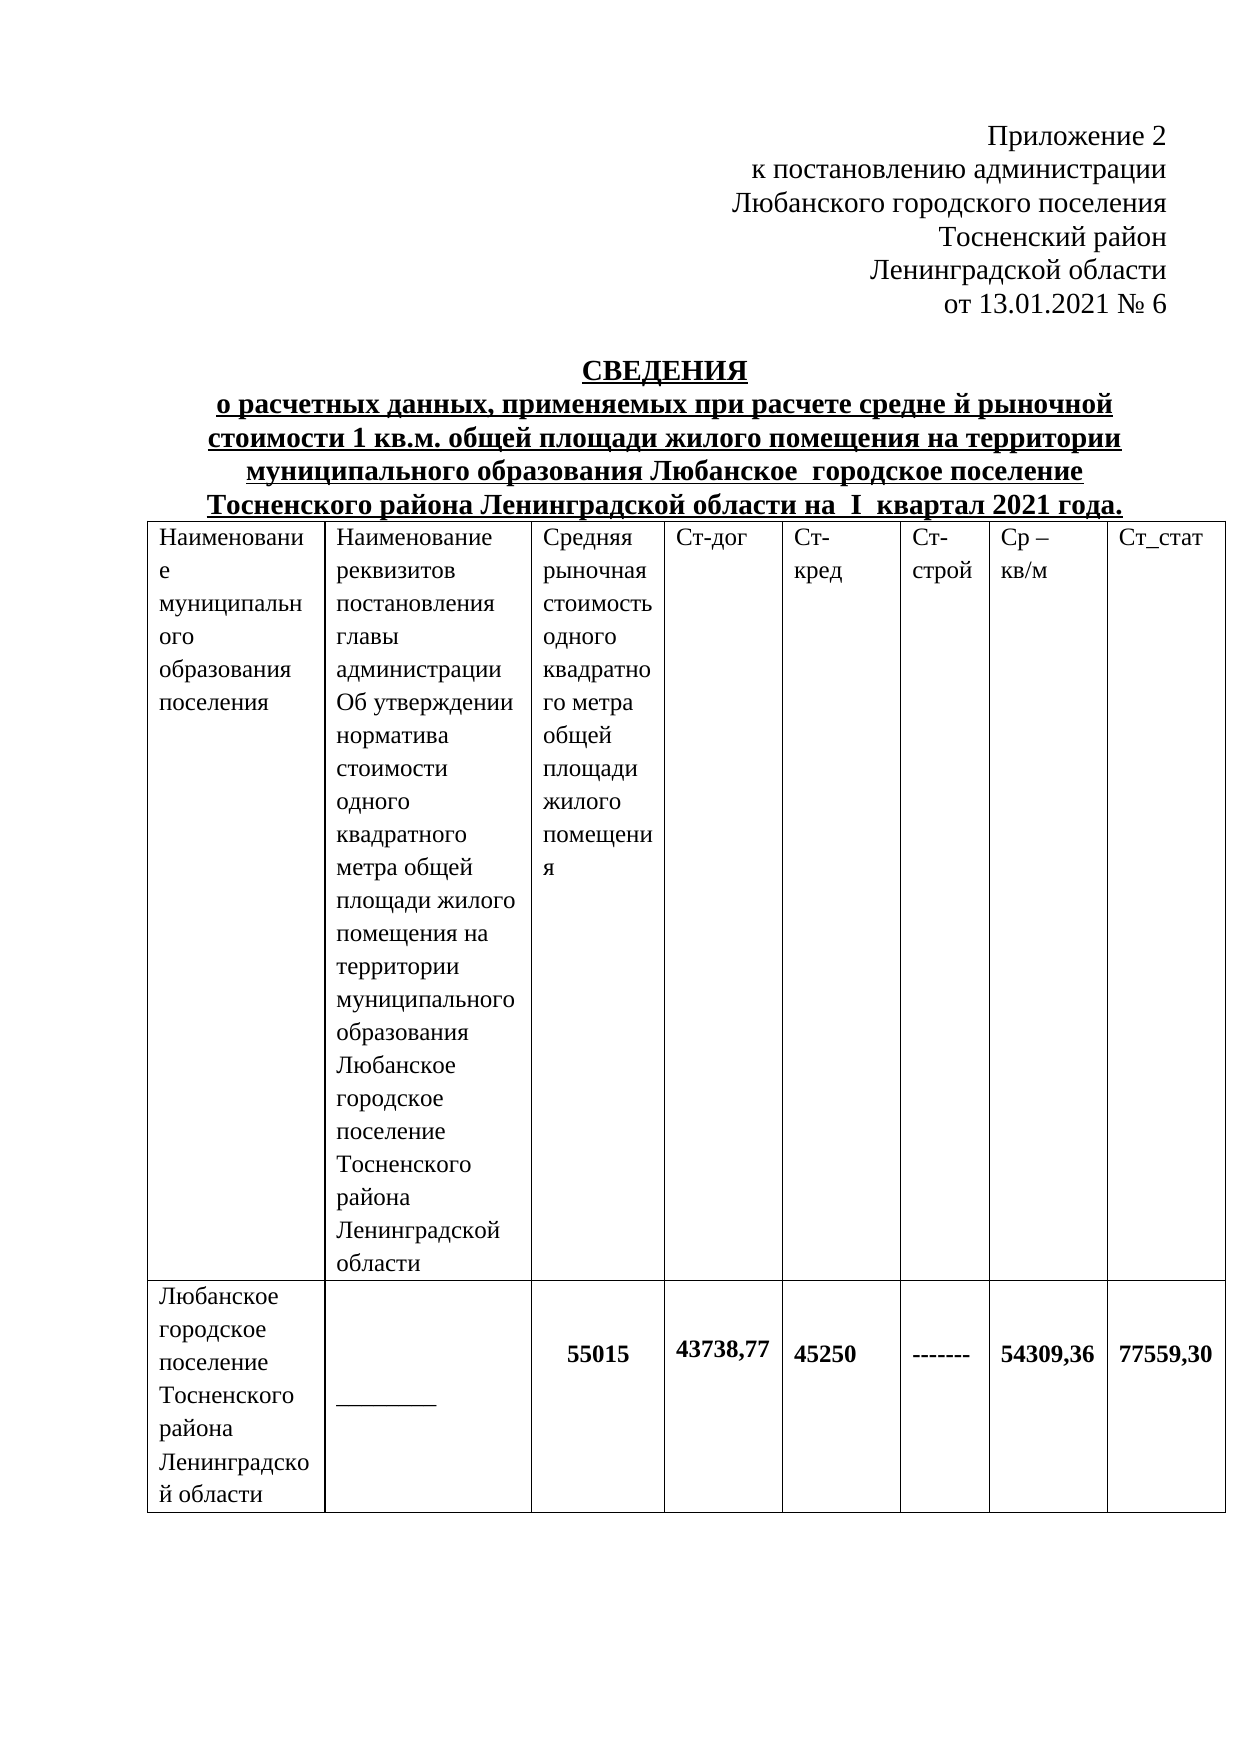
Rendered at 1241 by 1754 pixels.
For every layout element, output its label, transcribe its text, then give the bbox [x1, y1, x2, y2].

table_cell 45250 [783, 1281, 900, 1512]
table_header Ст- кред [783, 522, 900, 1280]
text Любанского городского поселения [162, 185, 1167, 219]
text Ленинградской области [162, 252, 1167, 286]
text к постановлению администрации [162, 152, 1167, 185]
table_header Ст-строй [901, 522, 989, 1280]
text от 13.01.2021 № 6 [162, 286, 1167, 319]
table_header Наименование реквизитов постановления главы администрации Об утверждении норматива стоимости одного квадратного метра общей площади жилого помещения на территории муниципального образования Любанское городское поселение Тосненского района Ленинградской области [326, 522, 531, 1280]
table_cell Любанское городское поселение Тосненского района Ленинградской области [148, 1281, 324, 1512]
table_header Средняя рыночная стоимость одного квадратно го метра общей площади жилого помещения [532, 522, 664, 1280]
table_cell 54309,36 [990, 1281, 1107, 1512]
table_header Ст_стат [1108, 522, 1225, 1280]
table_cell 55015 [532, 1281, 664, 1512]
text СВЕДЕНИЯ [162, 353, 1167, 386]
table_cell 43738,77 [665, 1281, 782, 1512]
table_header Ср – кв/м [990, 522, 1107, 1280]
text Приложение 2 [162, 118, 1167, 152]
table_cell ------- [901, 1281, 989, 1512]
table_cell 77559,30 [1108, 1281, 1225, 1512]
table_header Ст-дог [665, 522, 782, 1280]
table_cell ________ [326, 1281, 531, 1512]
table_header Наименование муниципального образования поселения [148, 522, 324, 1280]
text Тосненский район [162, 219, 1167, 252]
text о расчетных данных, применяемых при расчете средне й рыночной стоимости 1 кв.м. общей площади жилого помещения на территории муниципального образования Любанское городское поселение Тосненского района Ленинградской области на I квартал 2021 года. [162, 386, 1167, 521]
